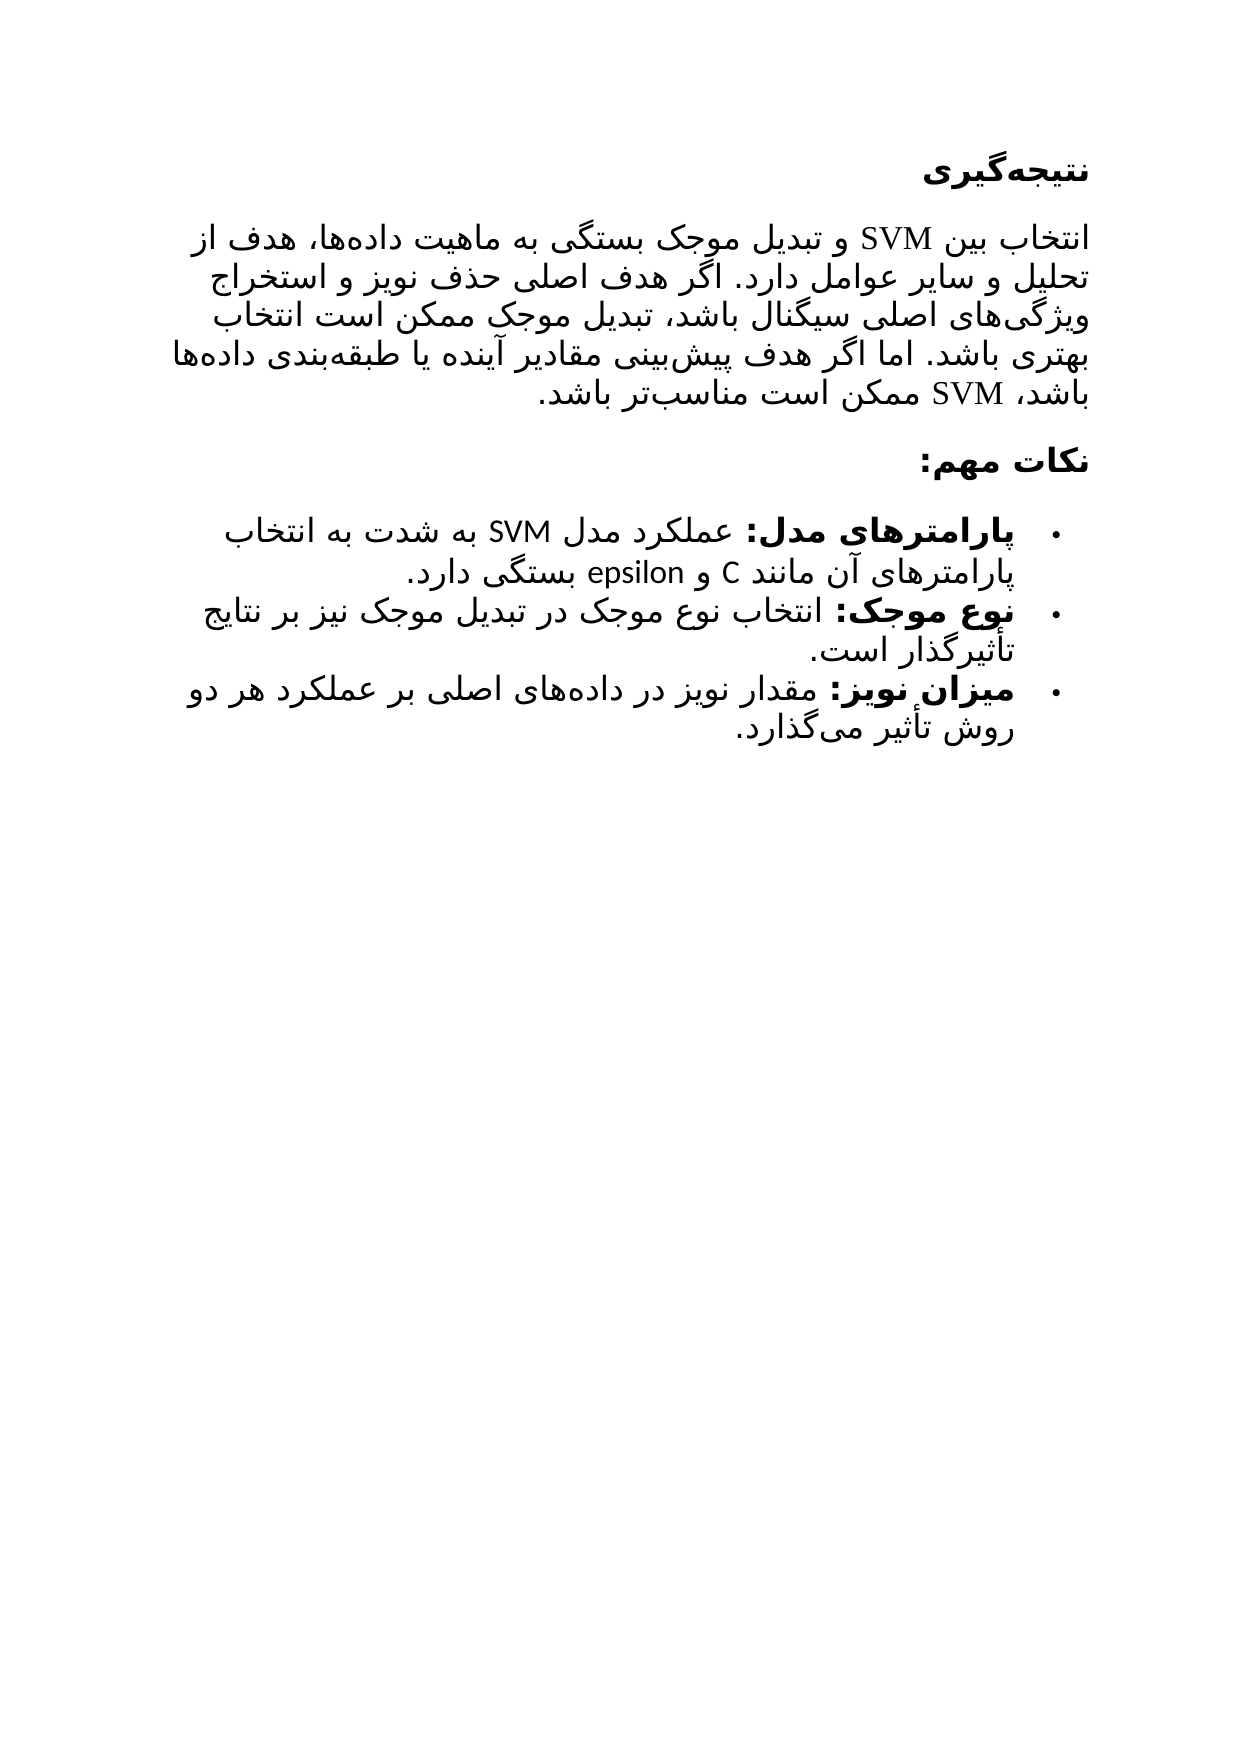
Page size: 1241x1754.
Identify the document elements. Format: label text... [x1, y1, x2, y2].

text انتخاب بین SVM و تبدیل موجک بستگی به ماهیت داده‌ها، هدف از تحلیل و سایر عوامل دارد. اگر هدف اصلی حذف نویز و استخراج ویژگی‌های اصلی سیگنال باشد، تبدیل موجک ممکن است انتخاب بهتری باشد. اما اگر هدف پیش‌بینی مقادیر آینده یا طبقه‌بندی داده‌ها باشد، SVM ممکن است مناسب‌تر باشد. [150, 218, 1090, 413]
list نوع موجک: انتخاب نوع موجک در تبدیل موجک نیز بر نتایج تأثیرگذار است. [150, 591, 1053, 669]
list میزان نویز: مقدار نویز در داده‌های اصلی بر عملکرد هر دو روش تأثیر می‌گذارد. [150, 669, 1053, 747]
text نکات مهم: [150, 442, 1090, 481]
subtitle نتیجه‌گیری [150, 150, 1090, 189]
list پارامترهای مدل: عملکرد مدل SVM به شدت به انتخاب پارامترهای آن مانند C و epsilon بستگی دارد. [150, 510, 1053, 591]
